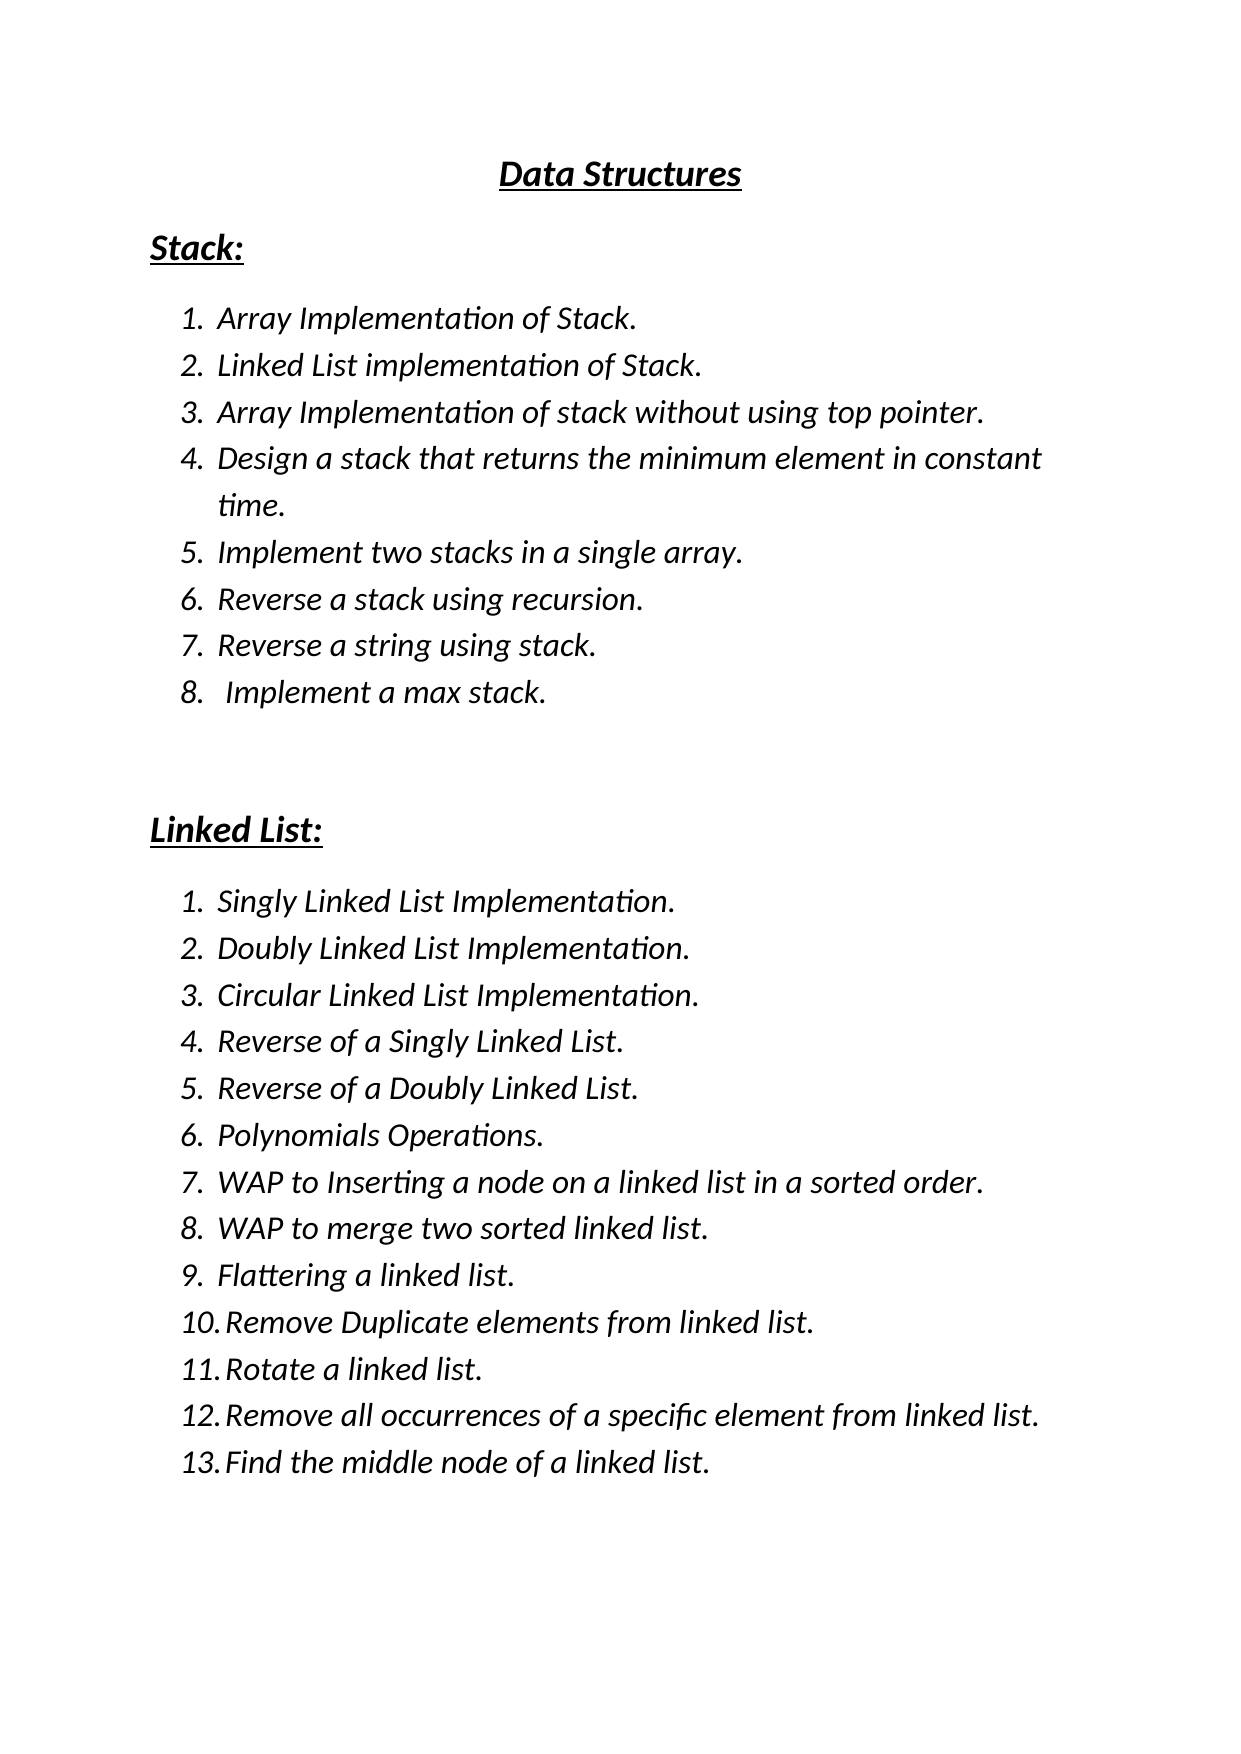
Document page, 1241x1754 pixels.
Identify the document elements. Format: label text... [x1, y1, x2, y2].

text Stack: [150, 223, 1090, 269]
list Remove all occurrences of a specific element from linked list. [179, 1394, 1090, 1435]
list Rotate a linked list. [179, 1348, 1090, 1388]
text Linked List: [150, 806, 1090, 852]
list Circular Linked List Implementation. [179, 973, 1090, 1014]
list WAP to Inserting a node on a linked list in a sorted order. [179, 1161, 1090, 1201]
list Polynomials Operations. [179, 1114, 1090, 1154]
list Flattering a linked list. [179, 1254, 1090, 1295]
list Reverse a string using stack. [179, 624, 1090, 665]
list Find the middle node of a linked list. [179, 1441, 1090, 1482]
list Implement two stacks in a single array. [179, 531, 1090, 572]
list Reverse of a Singly Linked List. [179, 1020, 1090, 1061]
list Array Implementation of Stack. [179, 297, 1090, 338]
list Linked List implementation of Stack. [179, 344, 1090, 384]
list Array Implementation of stack without using top pointer. [179, 391, 1090, 431]
text Data Structures [150, 150, 1090, 196]
list Doubly Linked List Implementation. [179, 927, 1090, 967]
list Reverse of a Doubly Linked List. [179, 1067, 1090, 1108]
list Singly Linked List Implementation. [179, 880, 1090, 921]
list Reverse a stack using recursion. [179, 578, 1090, 618]
list Remove Duplicate elements from linked list. [179, 1301, 1090, 1342]
list Implement a max stack. [165, 671, 1090, 712]
list WAP to merge two sorted linked list. [179, 1207, 1090, 1248]
list Design a stack that returns the minimum element in constant time. [179, 437, 1090, 525]
